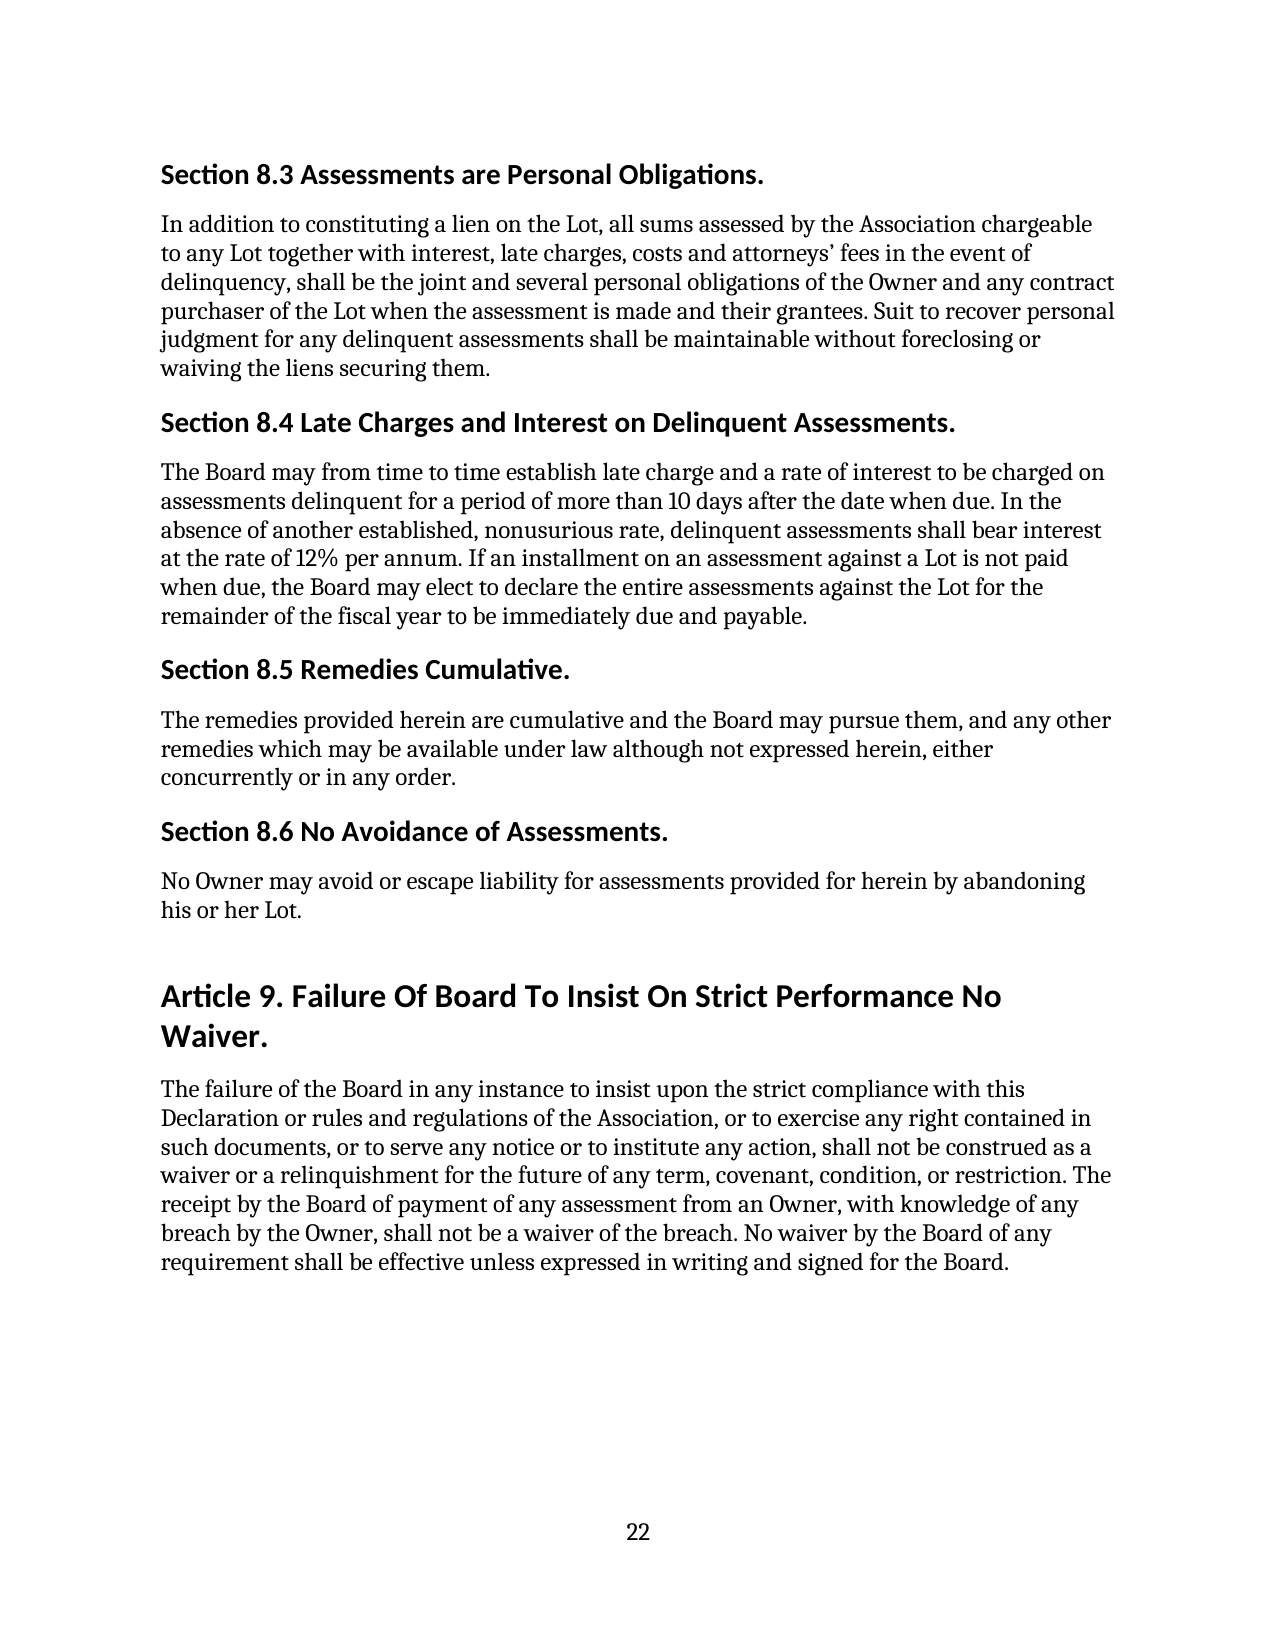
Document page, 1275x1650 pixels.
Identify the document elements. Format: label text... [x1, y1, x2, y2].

text The remedies provided herein are cumulative and the Board may pursue them, and any other remedies which may be available under law although not expressed herein, either concurrently or in any order. [161, 706, 1116, 792]
text No Owner may avoid or escape liability for assessments provided for herein by abandoning his or her Lot. [161, 867, 1116, 925]
subtitle Article 9. Failure Of Board To Insist On Strict Performance No Waiver. [161, 975, 1116, 1056]
text The Board may from time to time establish late charge and a rate of interest to be charged on assessments delinquent for a period of more than 10 days after the date when due. In the absence of another established, nonusurious rate, delinquent assessments shall bear interest at the rate of 12% per annum. If an installment on an assessment against a Lot is not paid when due, the Board may elect to declare the entire assessments against the Lot for the remainder of the fiscal year to be immediately due and payable. [161, 458, 1116, 631]
subtitle Section 8.3 Assessments are Personal Obligations. [161, 156, 1116, 192]
text In addition to constituting a lien on the Lot, all sums assessed by the Association chargeable to any Lot together with interest, late charges, costs and attorneys’ fees in the event of delinquency, shall be the joint and several personal obligations of the Owner and any contract purchaser of the Lot when the assessment is made and their grantees. Suit to recover personal judgment for any delinquent assessments shall be maintainable without foreclosing or waiving the liens securing them. [161, 210, 1116, 383]
text The failure of the Board in any instance to insist upon the strict compliance with this Declaration or rules and regulations of the Association, or to exercise any right contained in such documents, or to serve any notice or to institute any action, shall not be construed as a waiver or a relinquishment for the future of any term, covenant, condition, or restriction. The receipt by the Board of payment of any assessment from an Owner, with knowledge of any breach by the Owner, shall not be a waiver of the breach. No waiver by the Board of any requirement shall be effective unless expressed in writing and signed for the Board. [161, 1075, 1116, 1276]
subtitle Section 8.4 Late Charges and Interest on Delinquent Assessments. [161, 404, 1116, 439]
subtitle Section 8.5 Remedies Cumulative. [161, 651, 1116, 687]
subtitle Section 8.6 No Avoidance of Assessments. [161, 813, 1116, 848]
